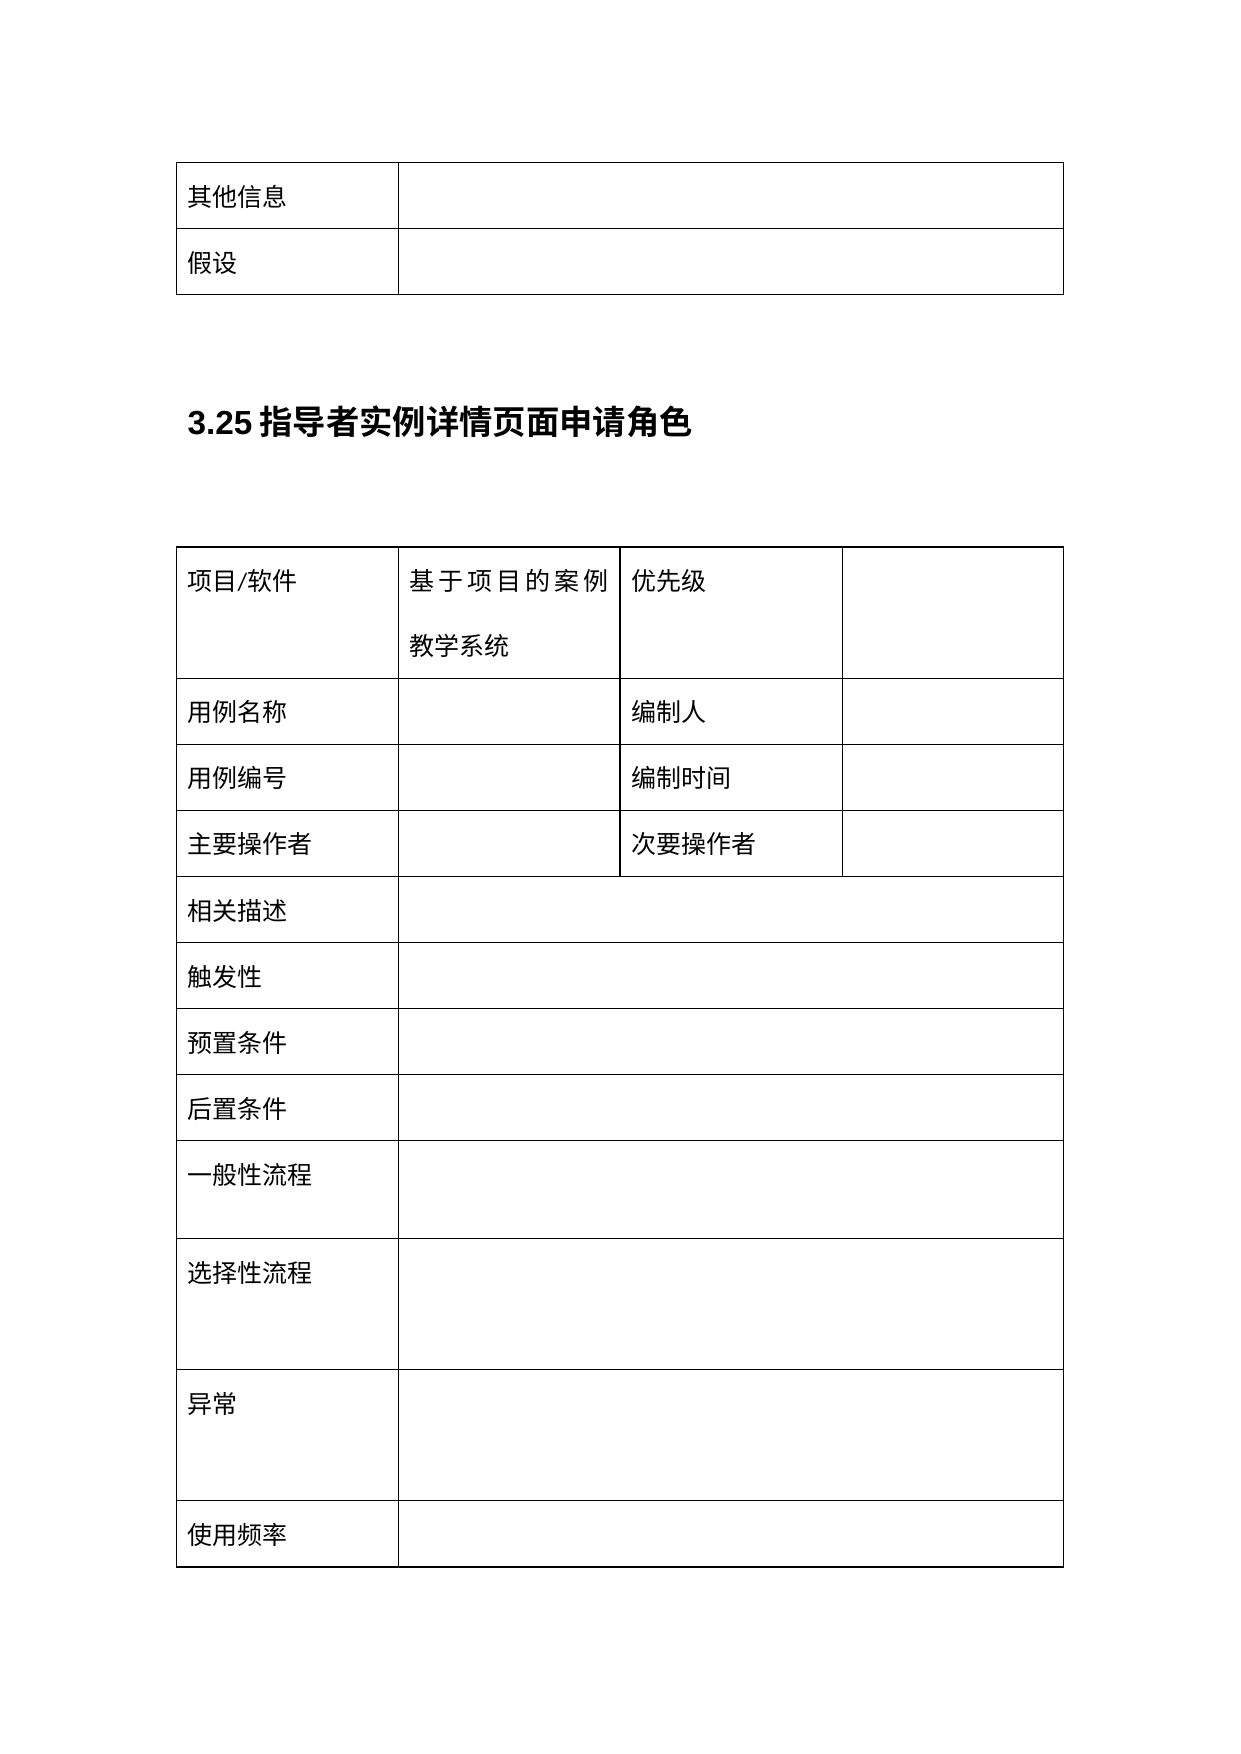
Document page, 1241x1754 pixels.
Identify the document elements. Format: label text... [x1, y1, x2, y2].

subtitle 3.25指导者实例详情页面申请角色 [187, 387, 1053, 452]
table_cell [843, 745, 1063, 809]
table_cell [843, 811, 1063, 876]
table_header 优先级 [621, 548, 842, 677]
table_header 项目/软件 [177, 548, 398, 677]
table_cell 选择性流程 [177, 1239, 398, 1369]
table_cell 编制人 [621, 679, 842, 743]
table_header 基于项目的案例教学系统 [399, 548, 619, 677]
table_cell [399, 745, 619, 809]
table_cell 使用频率 [177, 1501, 398, 1566]
table_cell 次要操作者 [621, 811, 842, 876]
table_cell 触发性 [177, 943, 398, 1008]
table_cell [399, 1370, 1063, 1500]
table_cell 后置条件 [177, 1075, 398, 1140]
table_cell [399, 811, 619, 876]
table_cell [399, 679, 619, 743]
table_cell 主要操作者 [177, 811, 398, 876]
table_cell 假设 [177, 229, 398, 294]
table_cell 一般性流程 [177, 1141, 398, 1238]
table_cell [843, 679, 1063, 743]
table_cell [399, 163, 1063, 228]
table_cell [399, 1141, 1063, 1238]
table_cell 异常 [177, 1370, 398, 1500]
table_cell [399, 1009, 1063, 1074]
table_cell [399, 877, 1063, 942]
table_cell [399, 1075, 1063, 1140]
table_cell [399, 1501, 1063, 1566]
table_cell [399, 943, 1063, 1008]
table_cell 预置条件 [177, 1009, 398, 1074]
table_cell [399, 229, 1063, 294]
table_cell 用例名称 [177, 679, 398, 743]
table_cell 相关描述 [177, 877, 398, 942]
table_cell [399, 1239, 1063, 1369]
table_cell 其他信息 [177, 163, 398, 228]
table_cell 用例编号 [177, 745, 398, 809]
table_cell 编制时间 [621, 745, 842, 809]
table_header [843, 548, 1063, 677]
